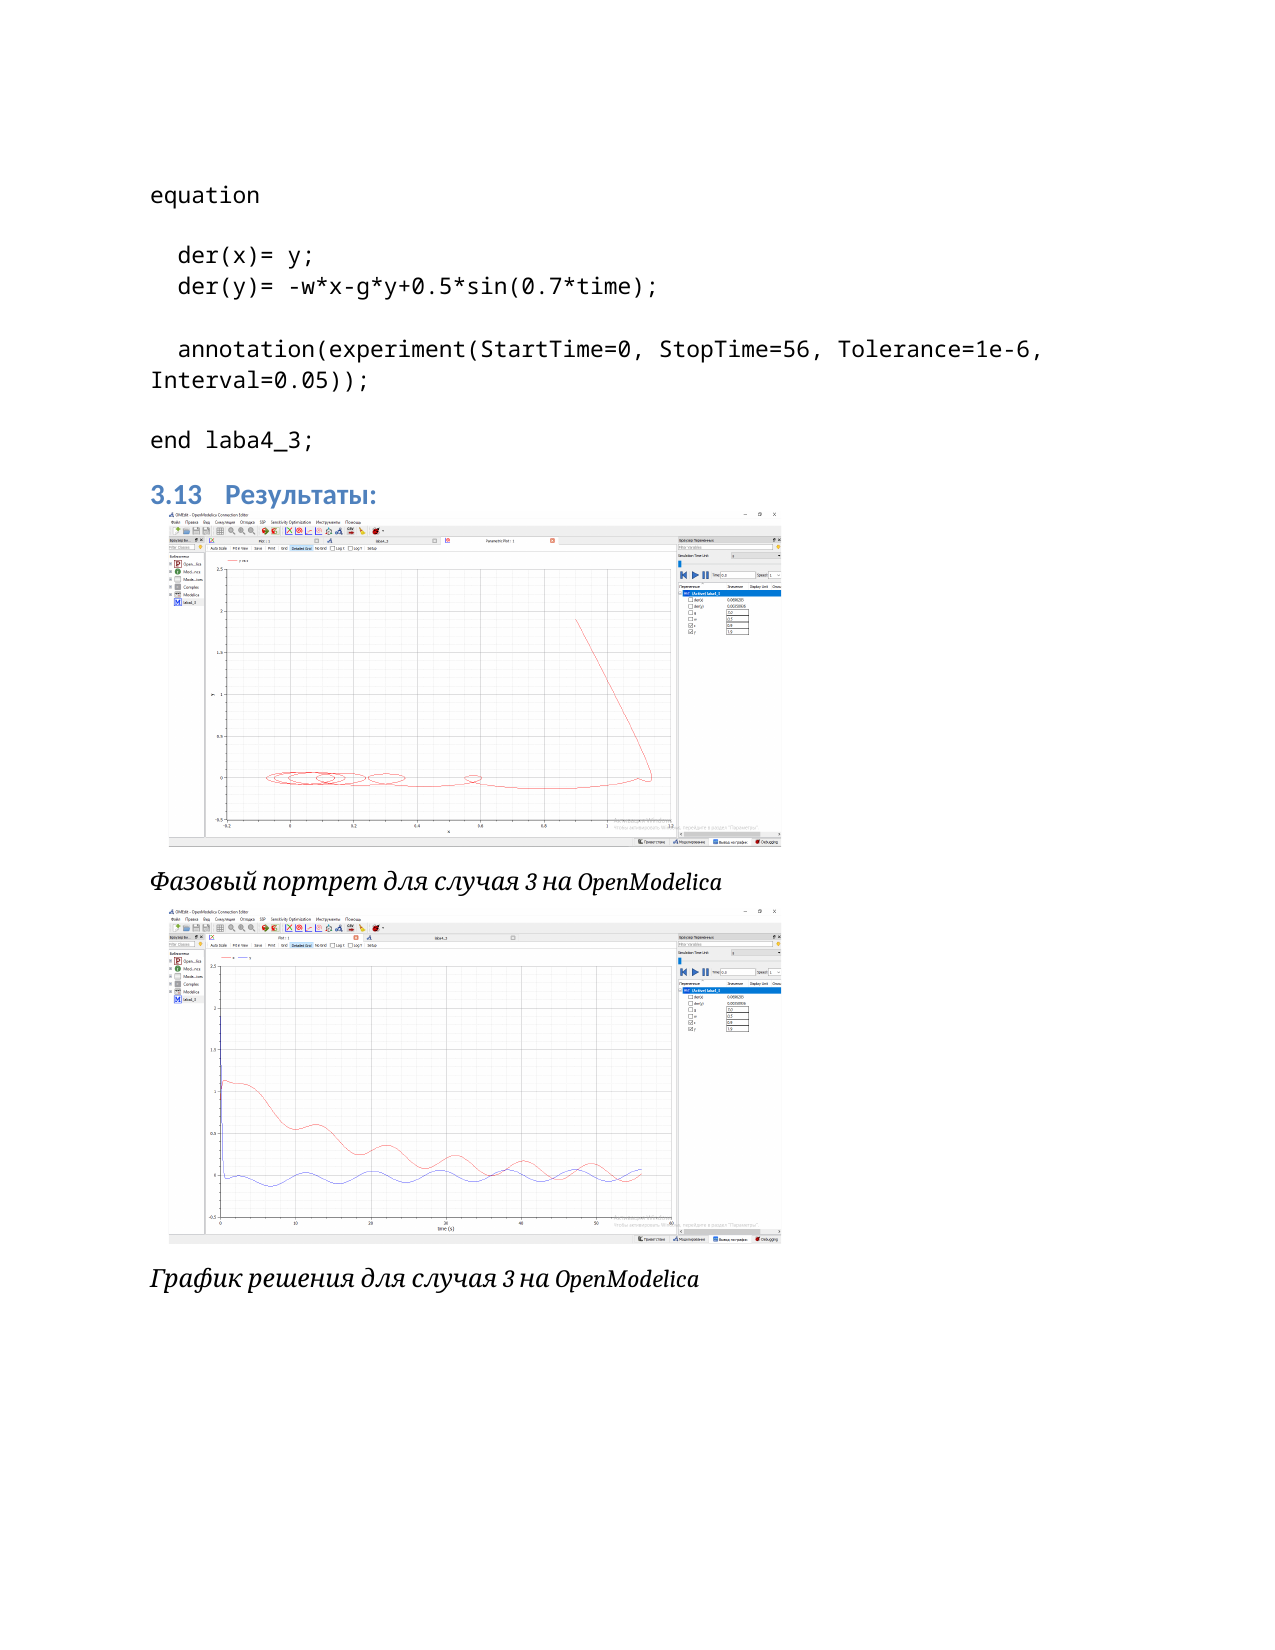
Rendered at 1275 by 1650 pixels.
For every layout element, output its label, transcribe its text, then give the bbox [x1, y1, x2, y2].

text График решения для случая 3 на OpenModelica [150, 1265, 1125, 1294]
picture [168, 511, 782, 847]
text Фазовый портрет для случая 3 на OpenModelica [150, 868, 1125, 896]
picture [168, 908, 782, 1244]
subtitle 3.13 Результаты: [150, 476, 1125, 511]
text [150, 150, 1125, 455]
